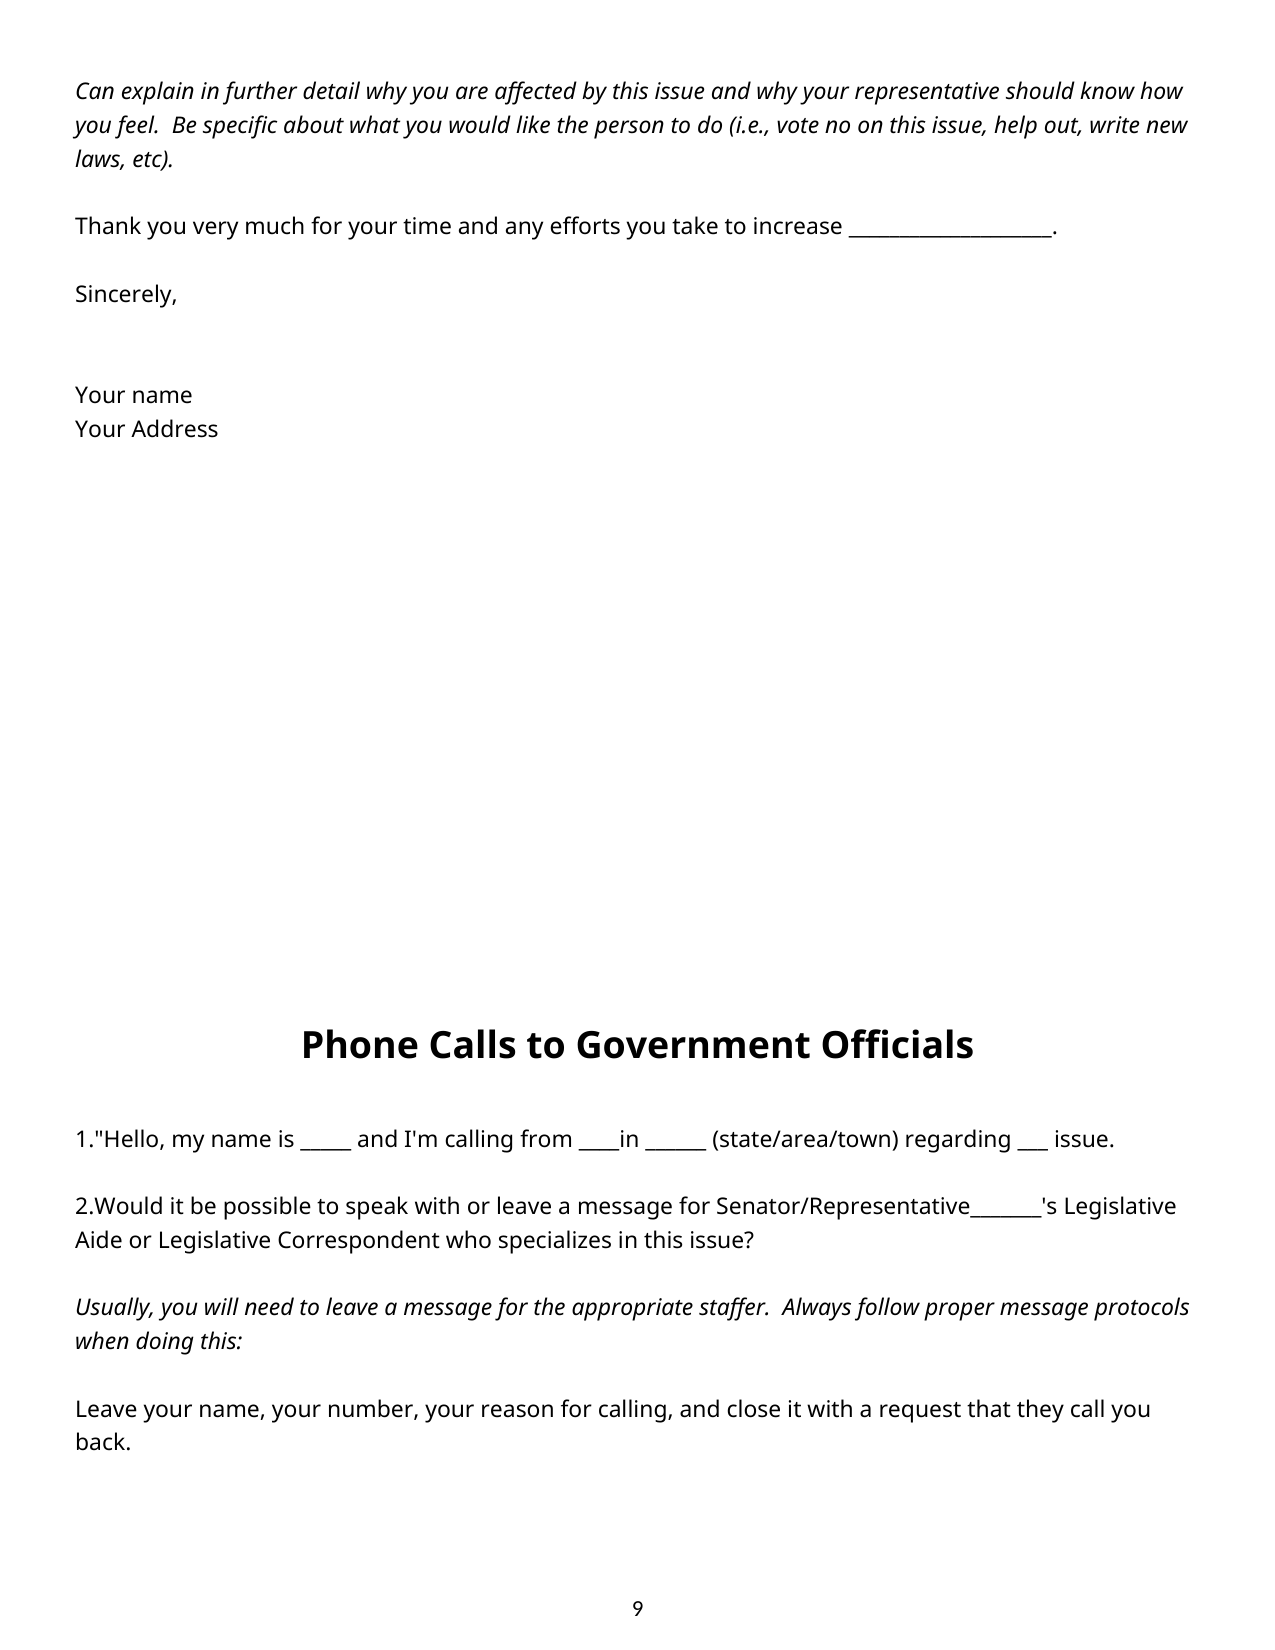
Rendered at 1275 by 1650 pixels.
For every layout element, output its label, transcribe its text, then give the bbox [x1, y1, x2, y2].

text Phone Calls to Government Officials [75, 1018, 1200, 1069]
text Your name [75, 379, 1200, 410]
text Sincerely, [75, 277, 1200, 309]
text Your Address [75, 412, 1200, 444]
text Can explain in further detail why you are affected by this issue and why your representative should know how you feel. Be specific about what you would like the person to do (i.e., vote no on this issue, help out, write new laws, etc). [75, 75, 1200, 174]
text Leave your name, your number, your reason for calling, and close it with a request that they call you back. [75, 1392, 1200, 1457]
text Usually, you will need to leave a message for the appropriate staffer. Always follow proper message protocols when doing this: [75, 1291, 1200, 1356]
text 2.Would it be possible to speak with or leave a message for Senator/Representative_______'s Legislative Aide or Legislative Correspondent who specializes in this issue? [75, 1190, 1200, 1255]
text Thank you very much for your time and any efforts you take to increase ____________________. [75, 210, 1200, 241]
text 1."Hello, my name is _____ and I'm calling from ____in ______ (state/area/town) regarding ___ issue. [75, 1122, 1200, 1154]
